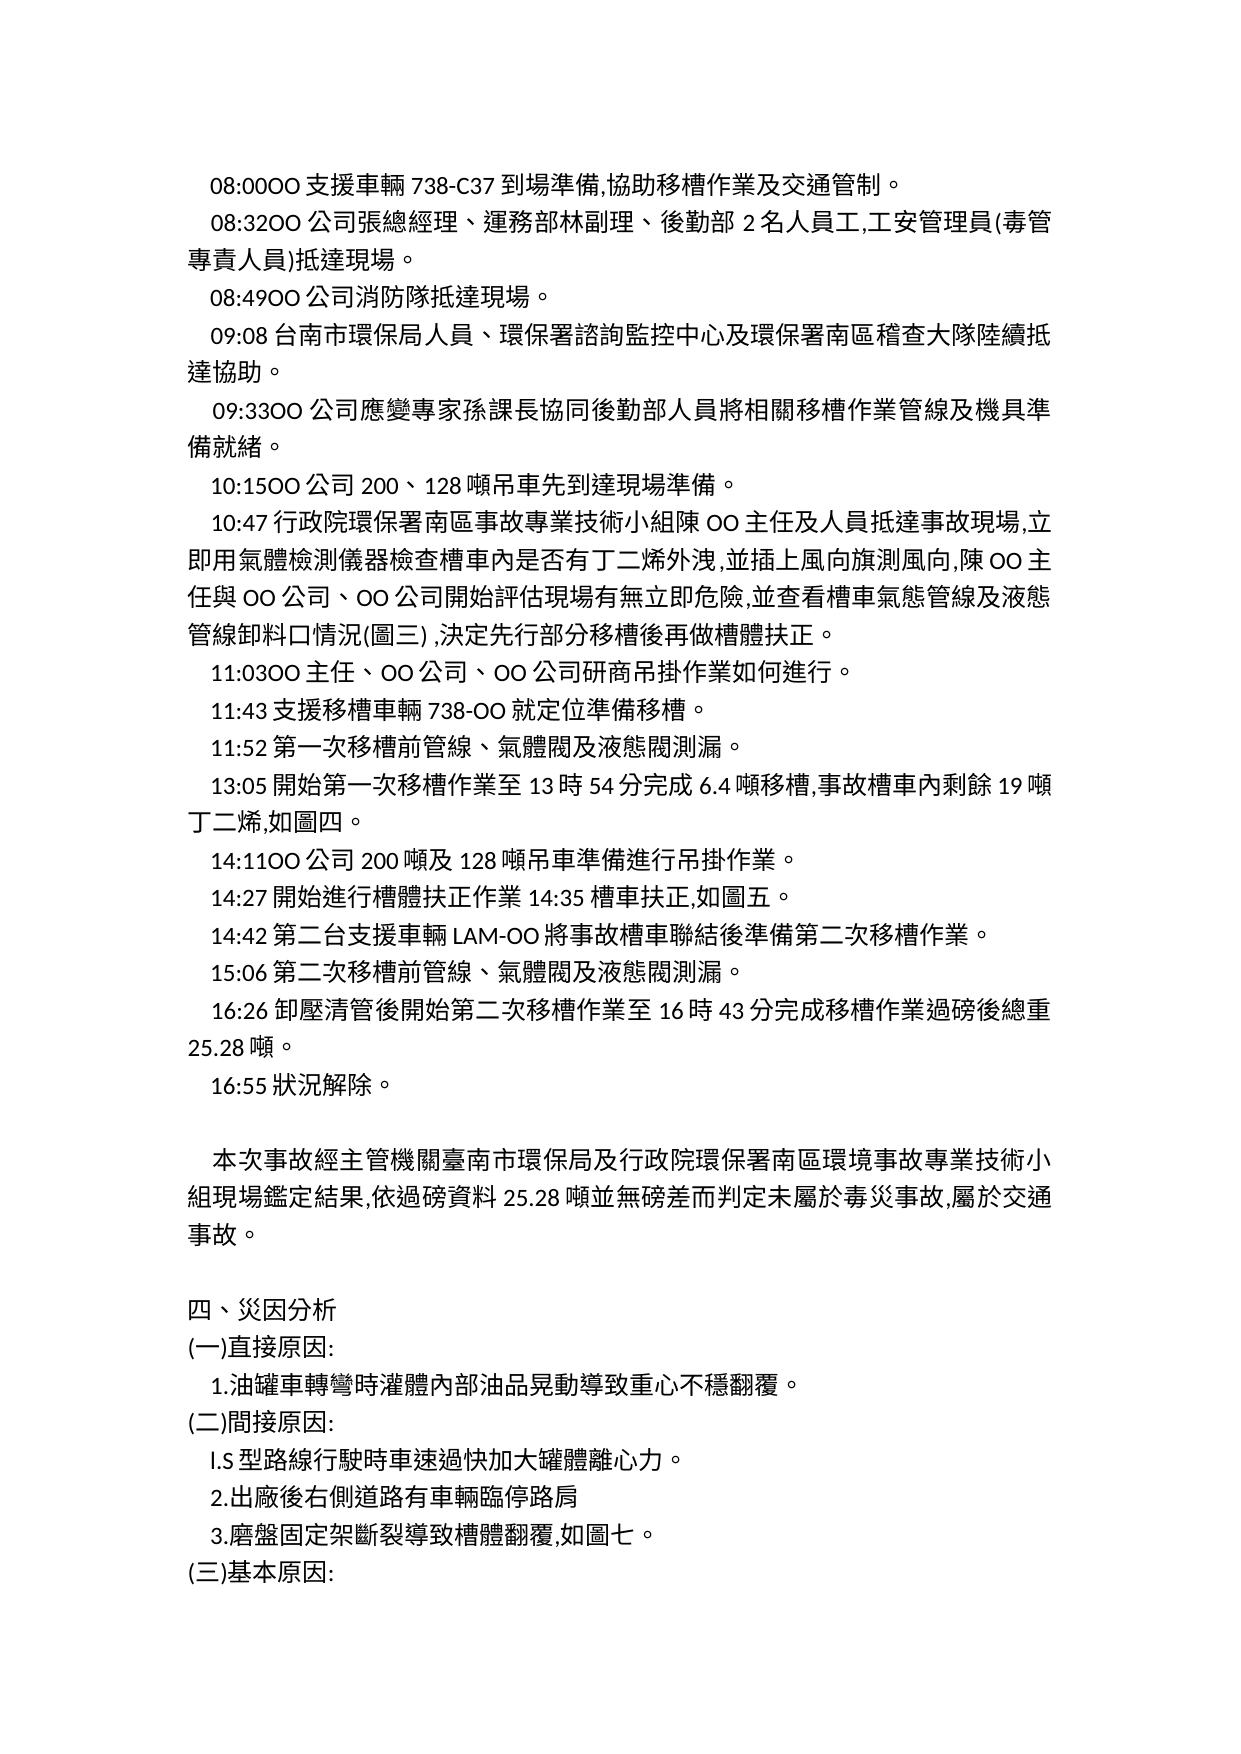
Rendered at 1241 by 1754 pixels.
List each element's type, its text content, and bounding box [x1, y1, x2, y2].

text 14:27開始進行槽體扶正作業14:35槽車扶正,如圖五。 [187, 877, 1053, 914]
text (三)基本原因: [187, 1552, 1053, 1589]
text 11:43支援移槽車輛738-ΟΟ就定位準備移槽。 [187, 689, 1053, 727]
text (二)間接原因: [187, 1402, 1053, 1439]
text 10:47行政院環保署南區事故專業技術小組陳ΟΟ主任及人員抵達事故現場,立即用氣體檢測儀器檢查槽車內是否有丁二烯外洩,並插上風向旗測風向,陳ΟΟ主任與ΟΟ公司、ΟΟ公司開始評估現場有無立即危險,並查看槽車氣態管線及液態管線卸料口情況(圖三) ,決定先行部分移槽後再做槽體扶正。 [187, 502, 1053, 652]
text 3.磨盤固定架斷裂導致槽體翻覆,如圖七。 [187, 1514, 1053, 1552]
text (一)直接原因: [187, 1327, 1053, 1364]
text 14:42第二台支援車輛LAM-ΟΟ將事故槽車聯結後準備第二次移槽作業。 [187, 914, 1053, 952]
text 09:33ΟΟ公司應變專家孫課長協同後勤部人員將相關移槽作業管線及機具準備就緒。 [187, 389, 1053, 464]
text 四、災因分析 [187, 1289, 1053, 1327]
text 14:11ΟΟ公司200噸及128噸吊車準備進行吊掛作業。 [187, 839, 1053, 877]
text 11:03ΟΟ主任、ΟΟ公司、ΟΟ公司研商吊掛作業如何進行。 [187, 652, 1053, 689]
text 2.出廠後右側道路有車輛臨停路肩 [187, 1477, 1053, 1514]
text 10:15ΟΟ公司200、128噸吊車先到達現場準備。 [187, 464, 1053, 502]
text 08:32ΟΟ公司張總經理、運務部林副理、後勤部2名人員工,工安管理員(毒管專責人員)抵達現場。 [187, 202, 1053, 277]
text l.S型路線行駛時車速過快加大罐體離心力。 [187, 1439, 1053, 1477]
text 09:08台南市環保局人員、環保署諮詢監控中心及環保署南區稽查大隊陸續抵達協助。 [187, 314, 1053, 389]
text 11:52第一次移槽前管線、氣體閥及液態閥測漏。 [187, 727, 1053, 764]
text 1.油罐車轉彎時灌體內部油品晃動導致重心不穩翻覆。 [187, 1364, 1053, 1402]
text 16:26卸壓清管後開始第二次移槽作業至16時43分完成移槽作業過磅後總重25.28噸。 [187, 989, 1053, 1064]
text 08:00ΟΟ支援車輛738-C37到場準備,協助移槽作業及交通管制。 [187, 164, 1053, 202]
text 08:49ΟΟ公司消防隊抵達現場。 [187, 277, 1053, 314]
text 16:55狀況解除。 [187, 1064, 1053, 1102]
text 本次事故經主管機關臺南市環保局及行政院環保署南區環境事故專業技術小組現場鑑定結果,依過磅資料25.28噸並無磅差而判定未屬於毒災事故,屬於交通事故。 [187, 1139, 1053, 1252]
text 15:06第二次移槽前管線、氣體閥及液態閥測漏。 [187, 952, 1053, 989]
text 13:05開始第一次移槽作業至13時54分完成6.4噸移槽,事故槽車內剩餘19噸丁二烯,如圖四。 [187, 764, 1053, 839]
